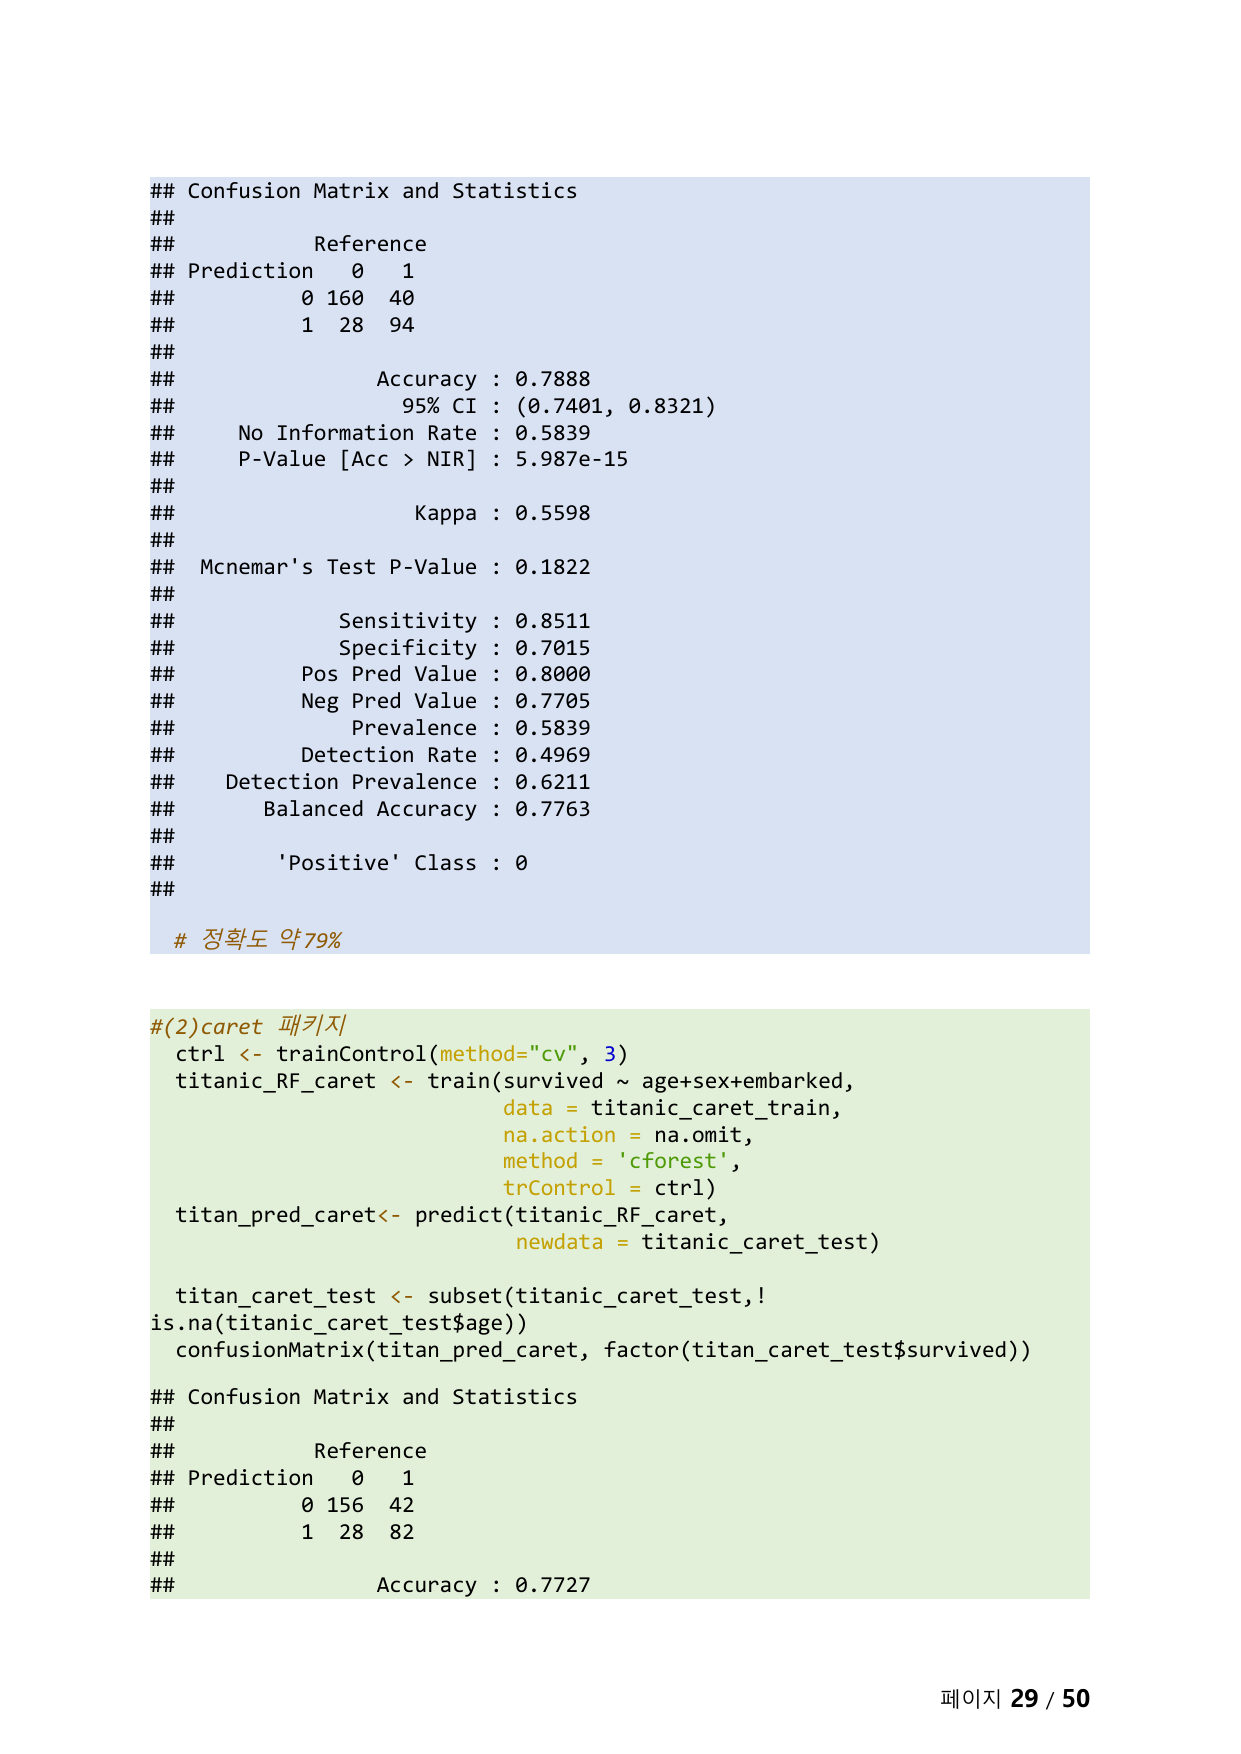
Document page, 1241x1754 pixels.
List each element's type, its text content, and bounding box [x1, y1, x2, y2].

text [150, 1384, 1090, 1599]
text #(2)caret 패키지 ctrl <- trainControl(method="cv", 3) titanic_RF_caret <- train(survived ~ age+sex+embarked, data = titanic_caret_train, na.action = na.omit, method = 'cforest', trControl = ctrl) titan_pred_caret<- predict(titanic_RF_caret, newdata = titanic_caret_test) titan_caret_test <- subset(titanic_caret_test,!is.na(titanic_caret_test$age)) confusionMatrix(titan_pred_caret, factor(titan_caret_test$survived)) [150, 1009, 1090, 1363]
text ## Confusion Matrix and Statistics ## ## Reference ## Prediction 0 1 ## 0 160 40 ## 1 28 94 ## ## Accuracy : 0.7888 ## 95% CI : (0.7401, 0.8321) ## No Information Rate : 0.5839 ## P-Value [Acc > NIR] : 5.987e-15 ## ## Kappa : 0.5598 ## ## Mcnemar's Test P-Value : 0.1822 ## ## Sensitivity : 0.8511 ## Specificity : 0.7015 ## Pos Pred Value : 0.8000 ## Neg Pred Value : 0.7705 ## Prevalence : 0.5839 ## Detection Rate : 0.4969 ## Detection Prevalence : 0.6211 ## Balanced Accuracy : 0.7763 ## ## 'Positive' Class : 0 ## [150, 177, 1090, 903]
text # 정확도 약79% [150, 924, 1090, 954]
